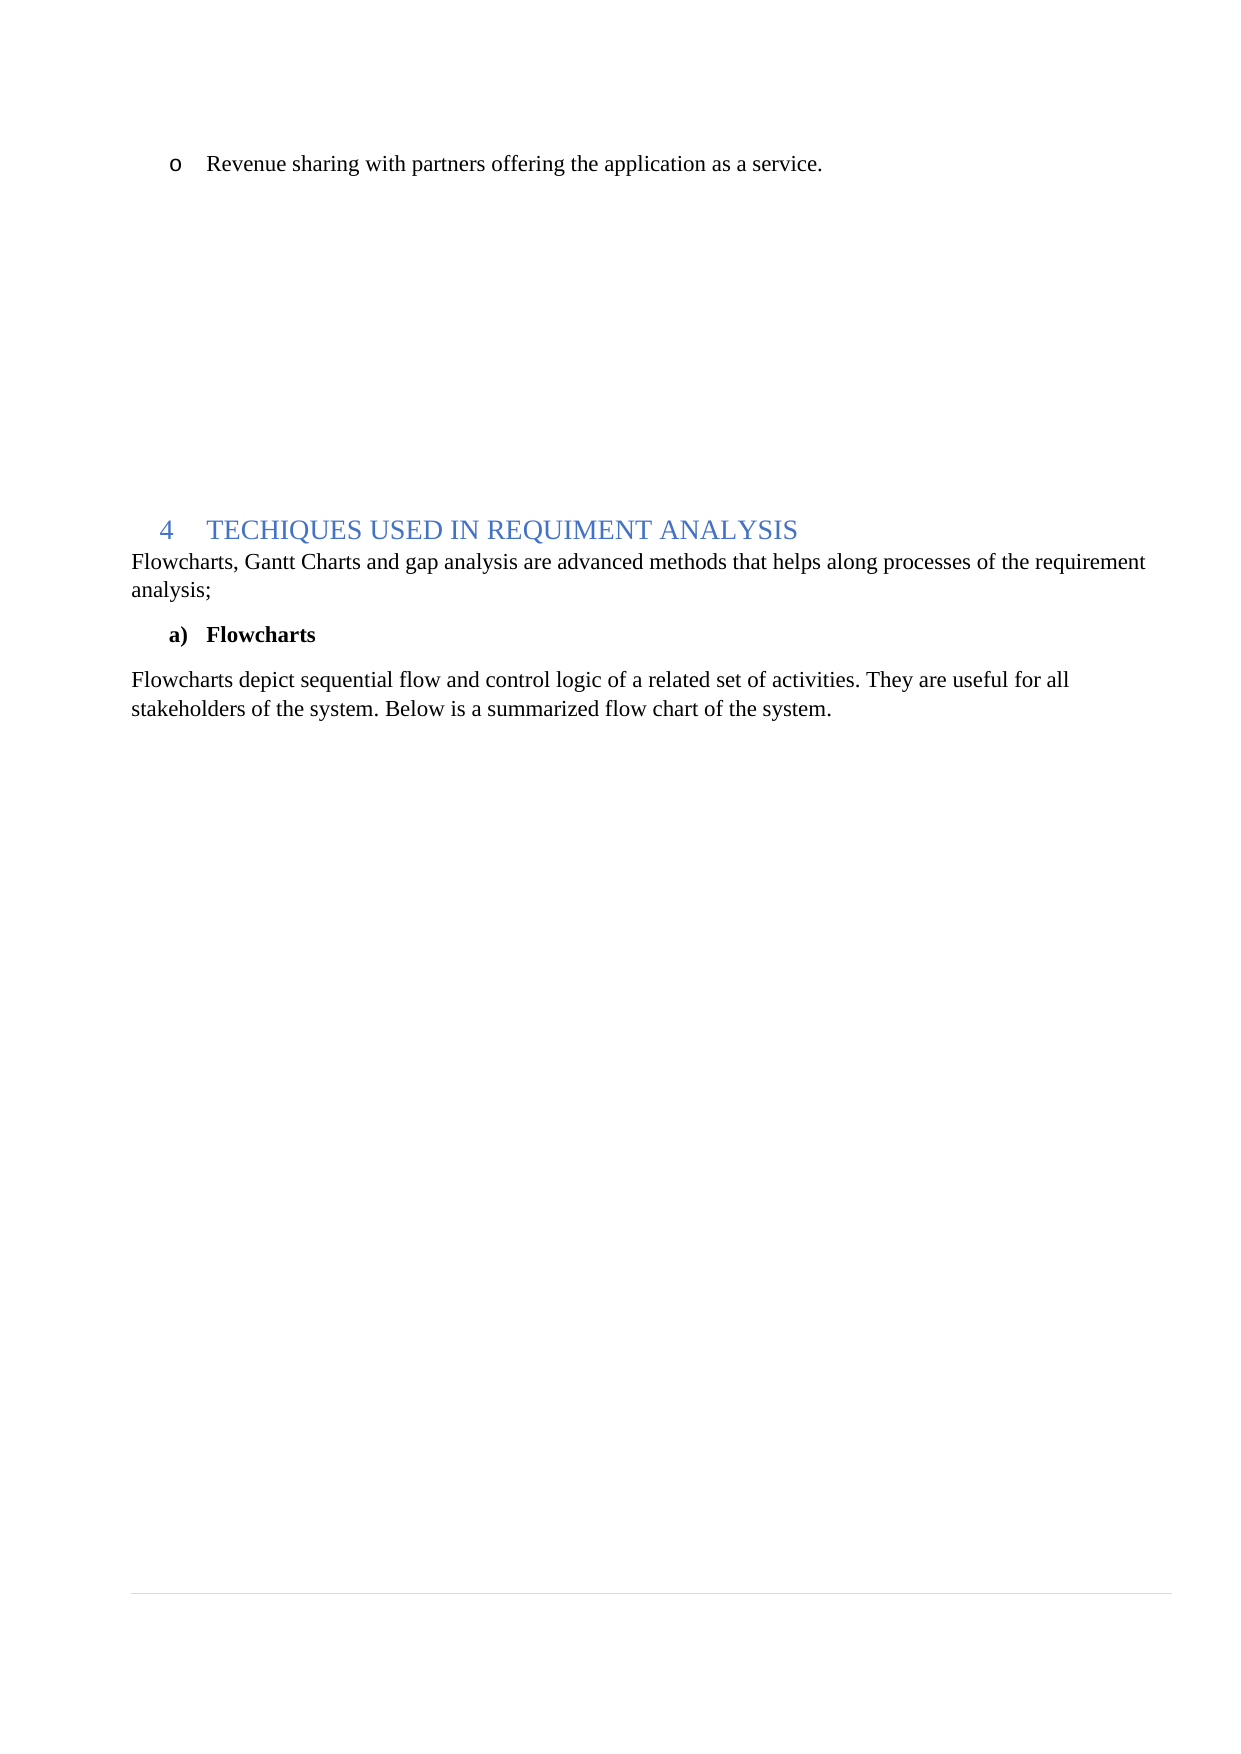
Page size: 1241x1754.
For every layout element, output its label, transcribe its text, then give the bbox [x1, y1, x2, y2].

subtitle TECHIQUES USED IN REQUIMENT ANALYSIS [141, 513, 1172, 545]
text Flowcharts, Gantt Charts and gap analysis are advanced methods that helps along processes of the requirement analysis; [131, 548, 1172, 602]
text Flowcharts depict sequential flow and control logic of a related set of activities. They are useful for all stakeholders of the system. Below is a summarized flow chart of the system. [131, 666, 1172, 721]
list Flowcharts [169, 621, 1172, 648]
list Revenue sharing with partners offering the application as a service. [169, 150, 1172, 178]
